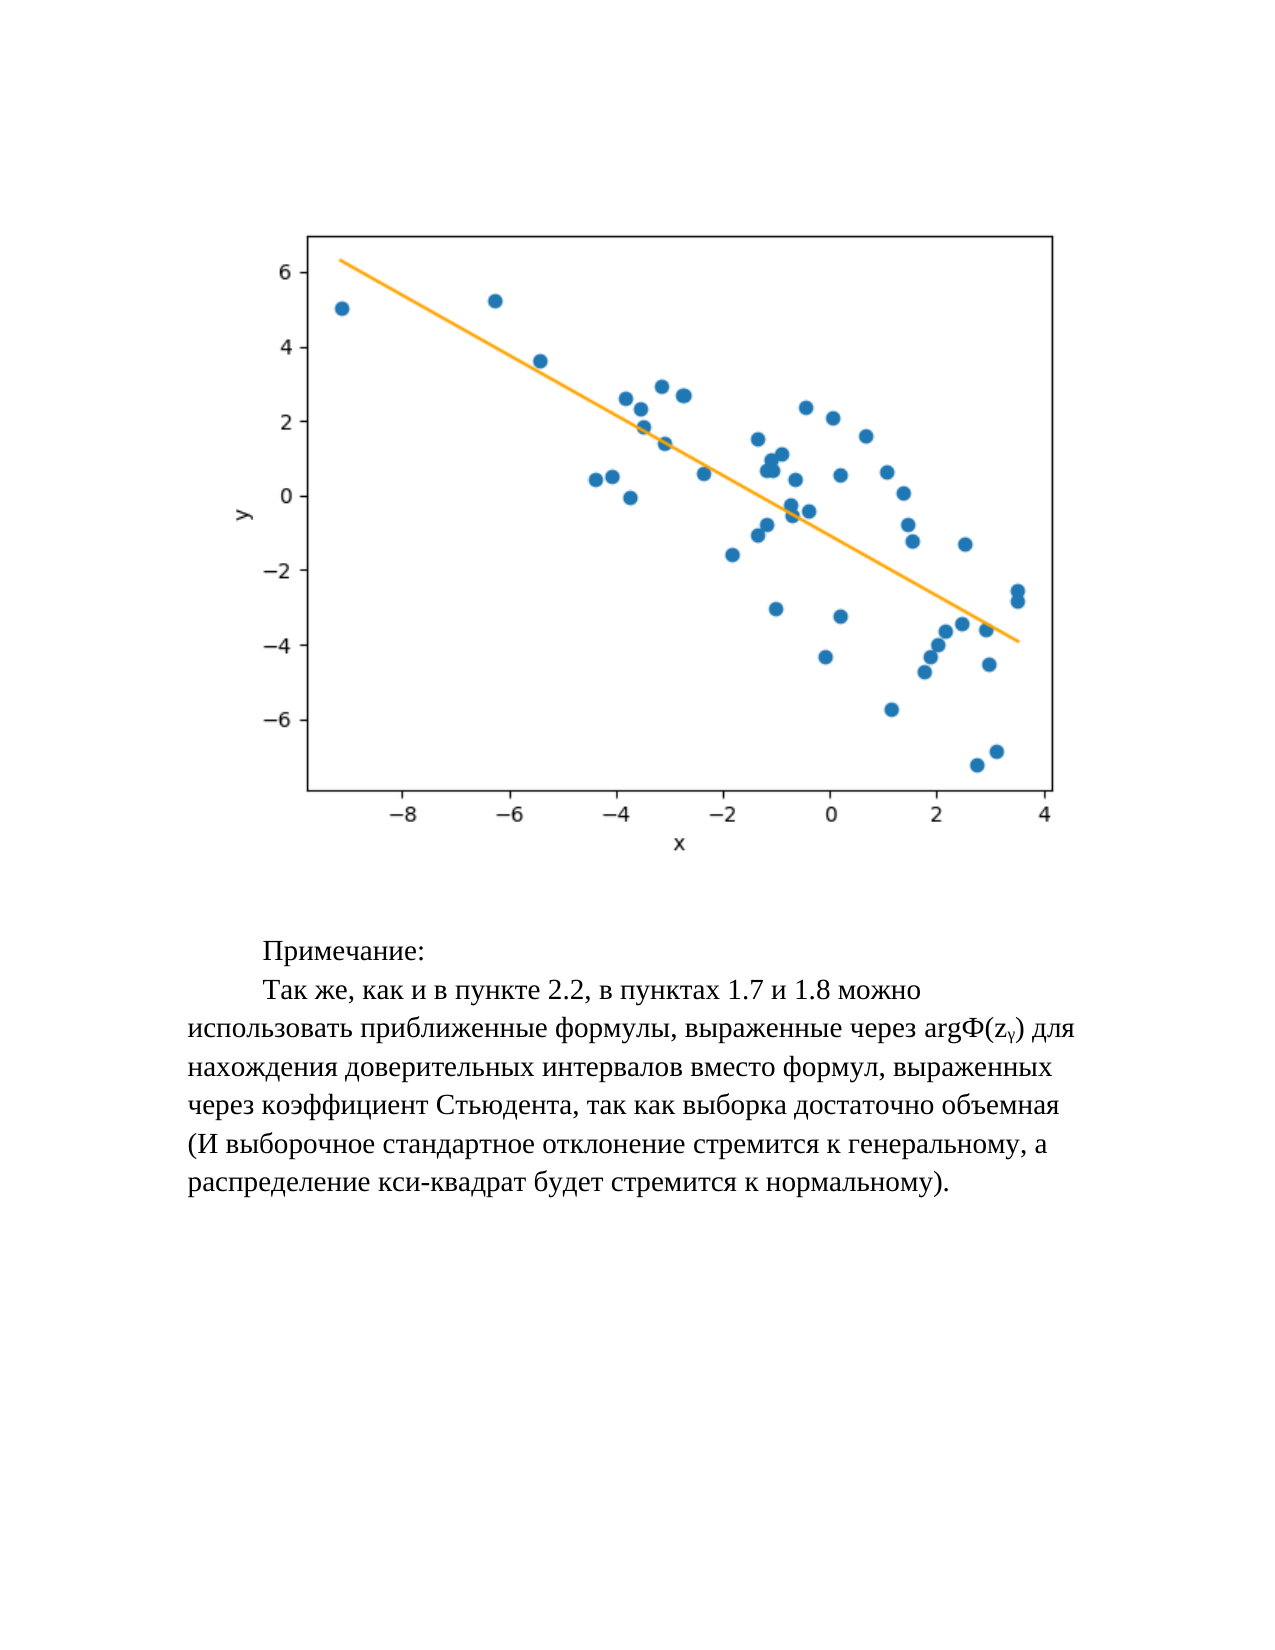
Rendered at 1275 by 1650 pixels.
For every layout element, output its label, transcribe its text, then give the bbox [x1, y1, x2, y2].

text Примечание: Так же, как и в пункте 2.2, в пунктах 1.7 и 1.8 можно использовать приближенные формулы, выраженные через argФ(zᵧ) для нахождения доверительных интервалов вместо формул, выраженных через коэффициент Стьюдента, так как выборка достаточно объемная (И выборочное стандартное отклонение стремится к генеральному, а распределение кси-квадрат будет стремится к нормальному). [187, 895, 1087, 1198]
picture [187, 150, 1148, 870]
